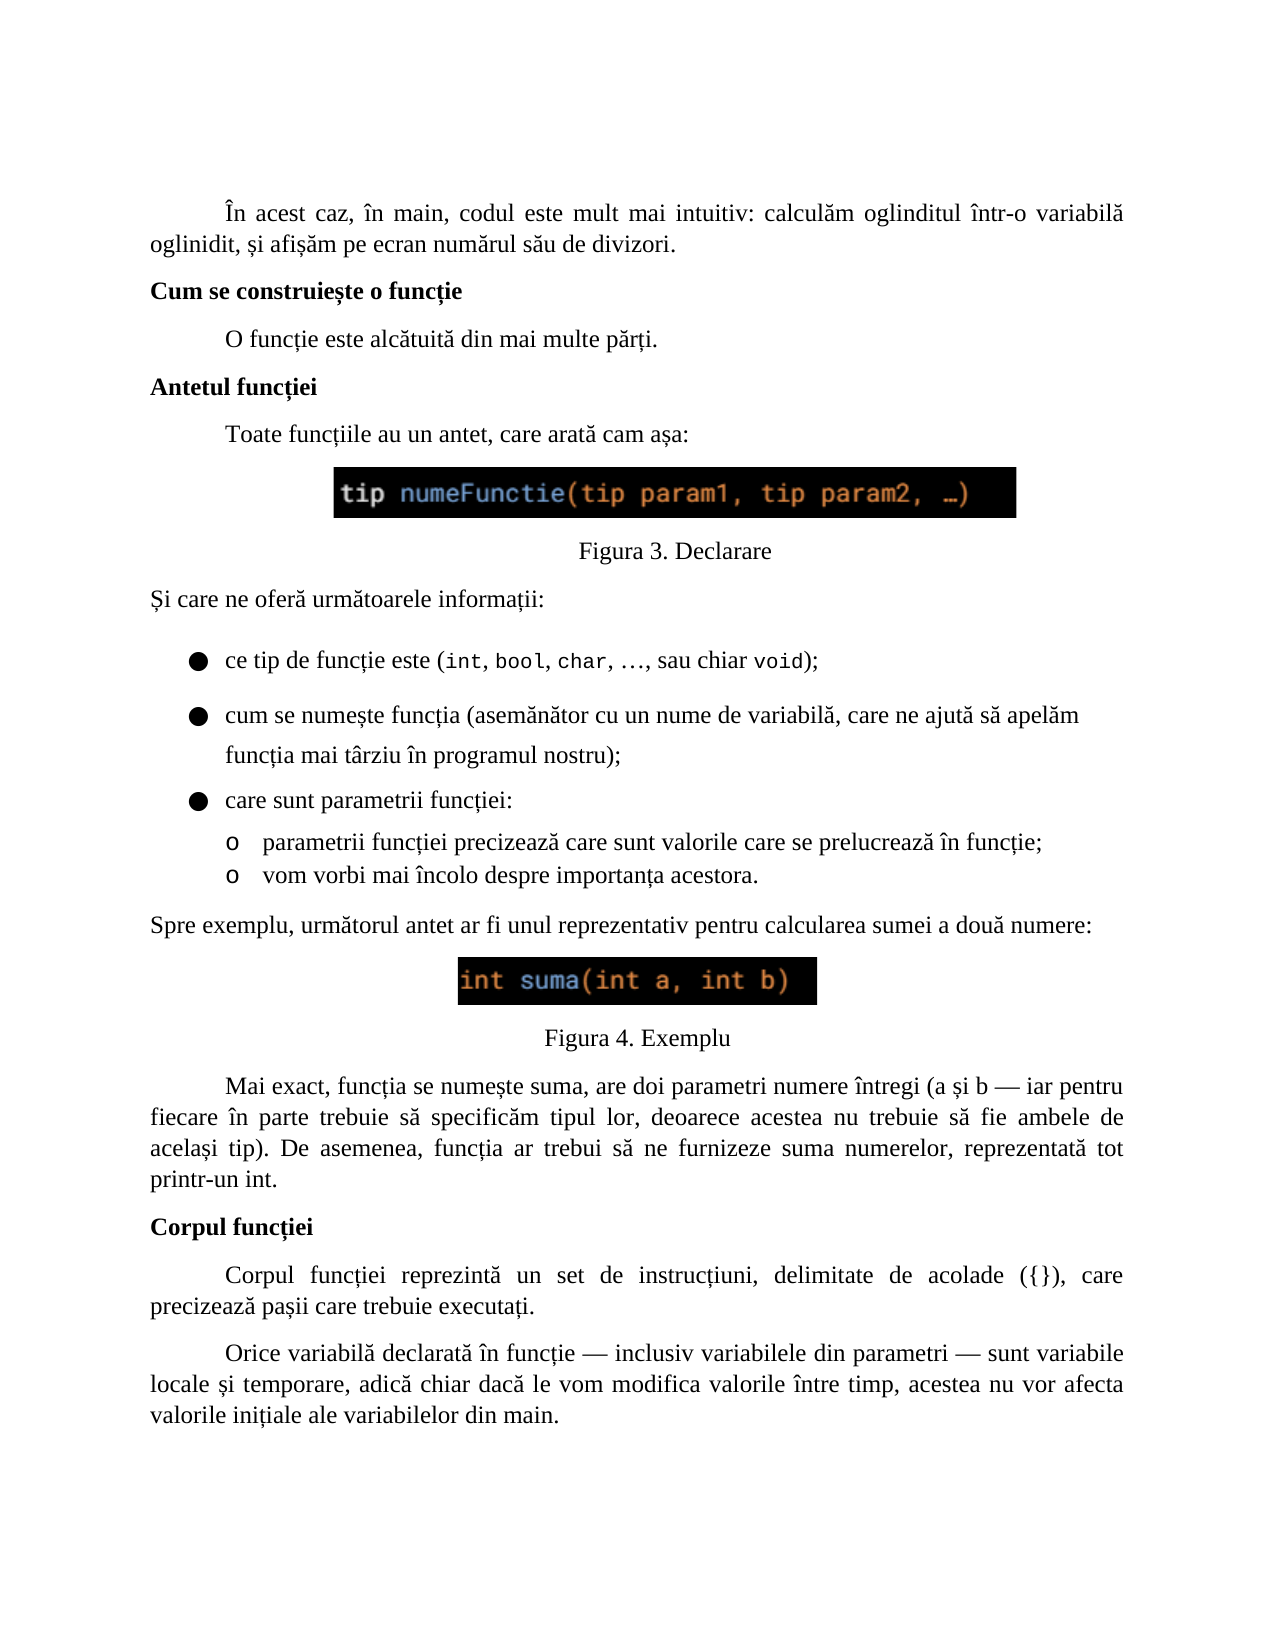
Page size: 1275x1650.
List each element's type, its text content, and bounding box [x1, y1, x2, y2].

text Corpul funcției [150, 1212, 1125, 1241]
text Figura 3. Declarare [150, 536, 1125, 565]
text În acest caz, în main, codul este mult mai intuitiv: calculăm oglinditul într-o variabilă oglinidit, și afișăm pe ecran numărul său de divizori. [150, 198, 1125, 257]
list care sunt parametrii funcției: [187, 772, 1125, 823]
list ce tip de funcție este (int, bool, char, …, sau chiar void); [187, 632, 1125, 683]
list vom vorbi mai încolo despre importanța acestora. [225, 860, 1125, 891]
text Figura 4. Exemplu [150, 1023, 1125, 1052]
list parametrii funcției precizează care sunt valorile care se prelucrează în funcție; [225, 827, 1125, 858]
text Spre exemplu, următorul antet ar fi unul reprezentativ pentru calcularea sumei a două numere: [150, 910, 1125, 939]
text Antetul funcției [150, 372, 1125, 401]
text Mai exact, funcția se numește suma, are doi parametri numere întregi (a și b — iar pentru fiecare în parte trebuie să specificăm tipul lor, deoarece acestea nu trebuie să fie ambele de același tip). De asemenea, funcția ar trebui să ne furnizeze suma numerelor, reprezentată tot printr-un int. [150, 1071, 1125, 1193]
text O funcție este alcătuită din mai multe părți. [150, 324, 1125, 353]
text Și care ne oferă următoarele informații: [150, 584, 1125, 613]
text Cum se construiește o funcție [150, 276, 1125, 305]
picture [333, 467, 1017, 518]
list cum se numește funcția (asemănător cu un nume de variabilă, care ne ajută să apelăm funcția mai târziu în programul nostru); [187, 687, 1125, 769]
picture [457, 957, 818, 1005]
text Orice variabilă declarată în funcție — inclusiv variabilele din parametri — sunt variabile locale și temporare, adică chiar dacă le vom modifica valorile între timp, acestea nu vor afecta valorile inițiale ale variabilelor din main. [150, 1338, 1125, 1429]
text Corpul funcției reprezintă un set de instrucțiuni, delimitate de acolade ({}), care precizează pașii care trebuie executați. [150, 1260, 1125, 1319]
text Toate funcțiile au un antet, care arată cam așa: [150, 419, 1125, 448]
